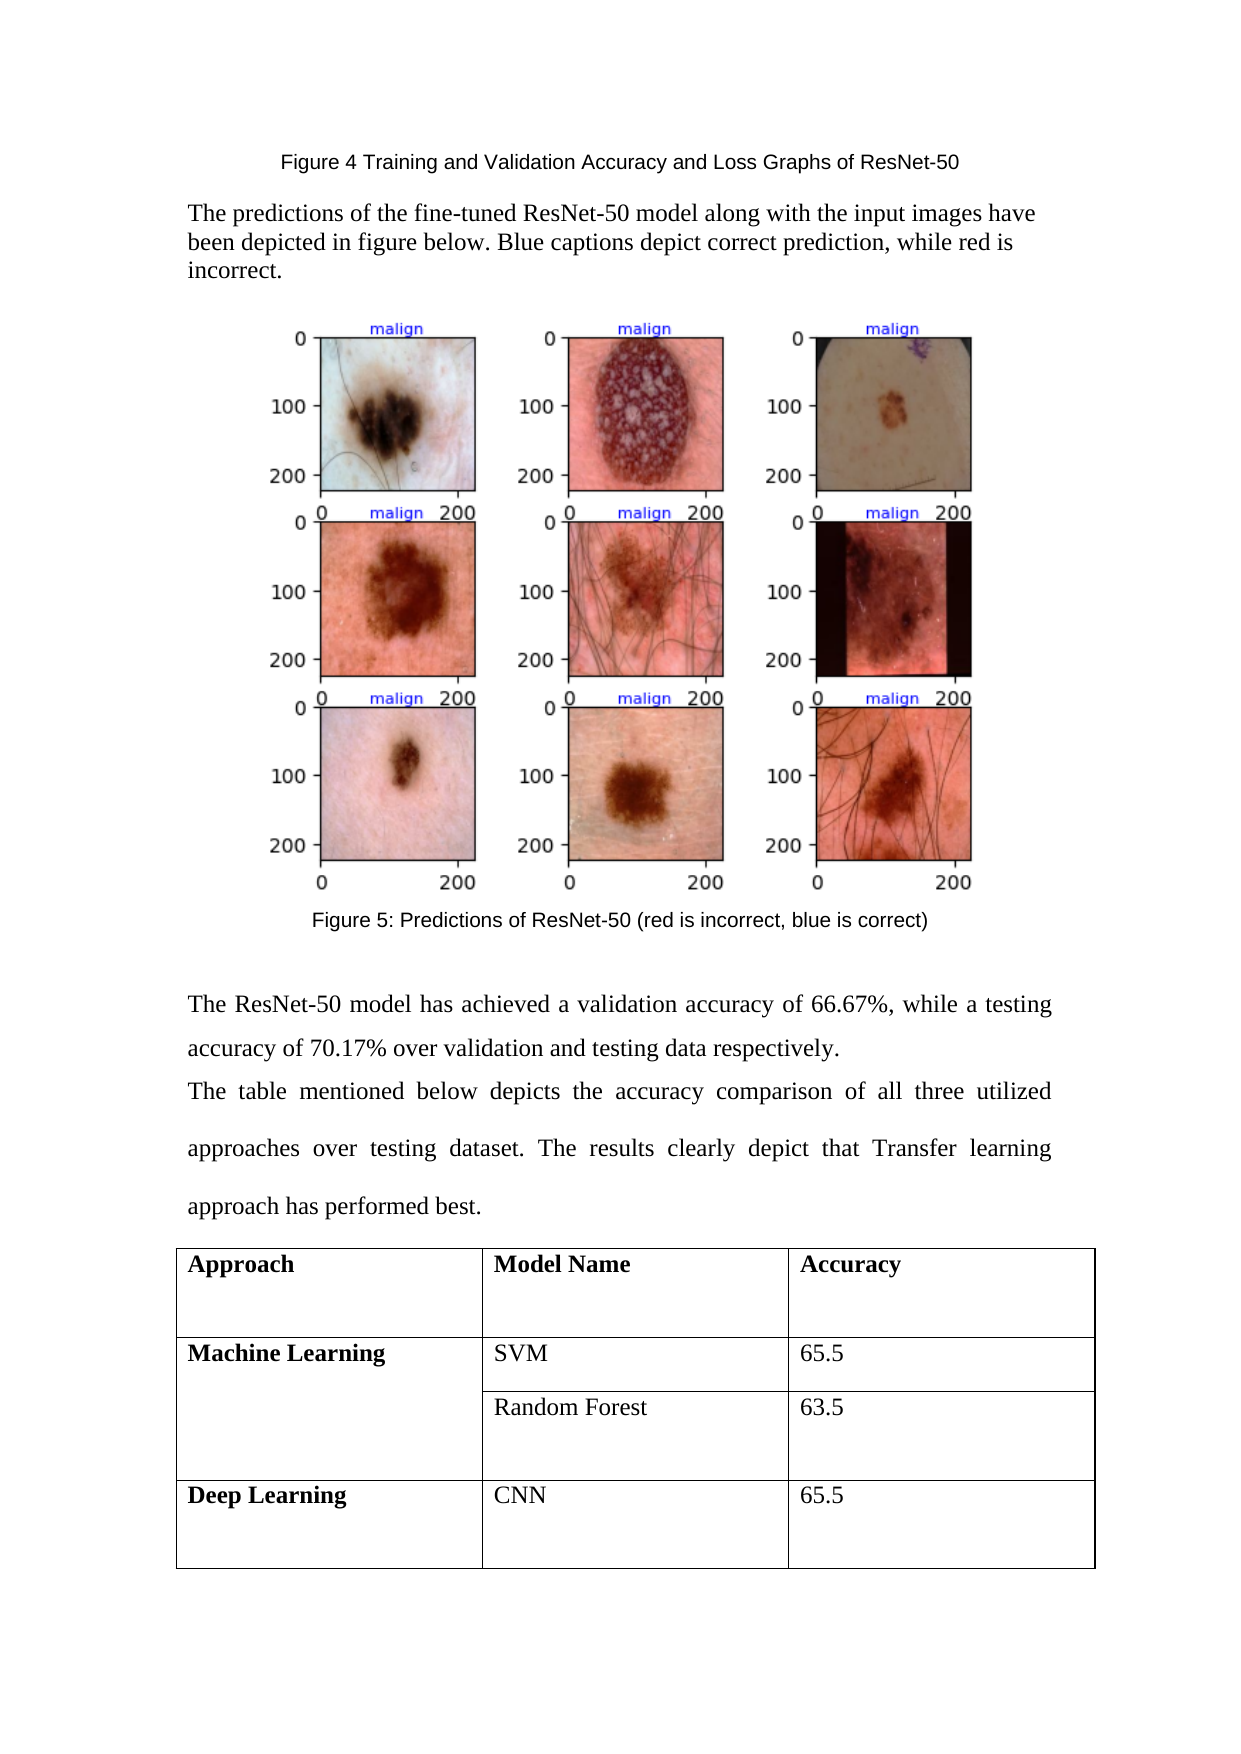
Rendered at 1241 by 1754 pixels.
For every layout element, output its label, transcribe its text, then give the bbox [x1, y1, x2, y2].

table_header Model Name [483, 1249, 788, 1337]
table_cell Random Forest [483, 1392, 788, 1479]
text Figure 4 Training and Validation Accuracy and Loss Graphs of ResNet-50 [187, 150, 1053, 174]
table_cell CNN [483, 1481, 788, 1568]
text The predictions of the fine-tuned ResNet-50 model along with the input images have been depicted in figure below. Blue captions depict correct prediction, while red is incorrect. [187, 198, 1053, 284]
table_header Approach [177, 1249, 482, 1337]
table_cell Deep Learning [177, 1481, 482, 1568]
table_cell 65.5 [789, 1481, 1094, 1568]
table_cell Machine Learning [177, 1338, 482, 1479]
table_cell 65.5 [789, 1338, 1094, 1391]
text The ResNet-50 model has achieved a validation accuracy of 66.67%, while a testing accuracy of 70.17% over validation and testing data respectively. [187, 989, 1053, 1061]
text Figure 5: Predictions of ResNet-50 (red is incorrect, blue is correct) [187, 908, 1053, 932]
table_header Accuracy [789, 1249, 1094, 1337]
picture [255, 309, 986, 908]
table_cell SVM [483, 1338, 788, 1391]
table_cell 63.5 [789, 1392, 1094, 1479]
text The table mentioned below depicts the accuracy comparison of all three utilized approaches over testing dataset. The results clearly depict that Transfer learning approach has performed best. [187, 1076, 1053, 1219]
